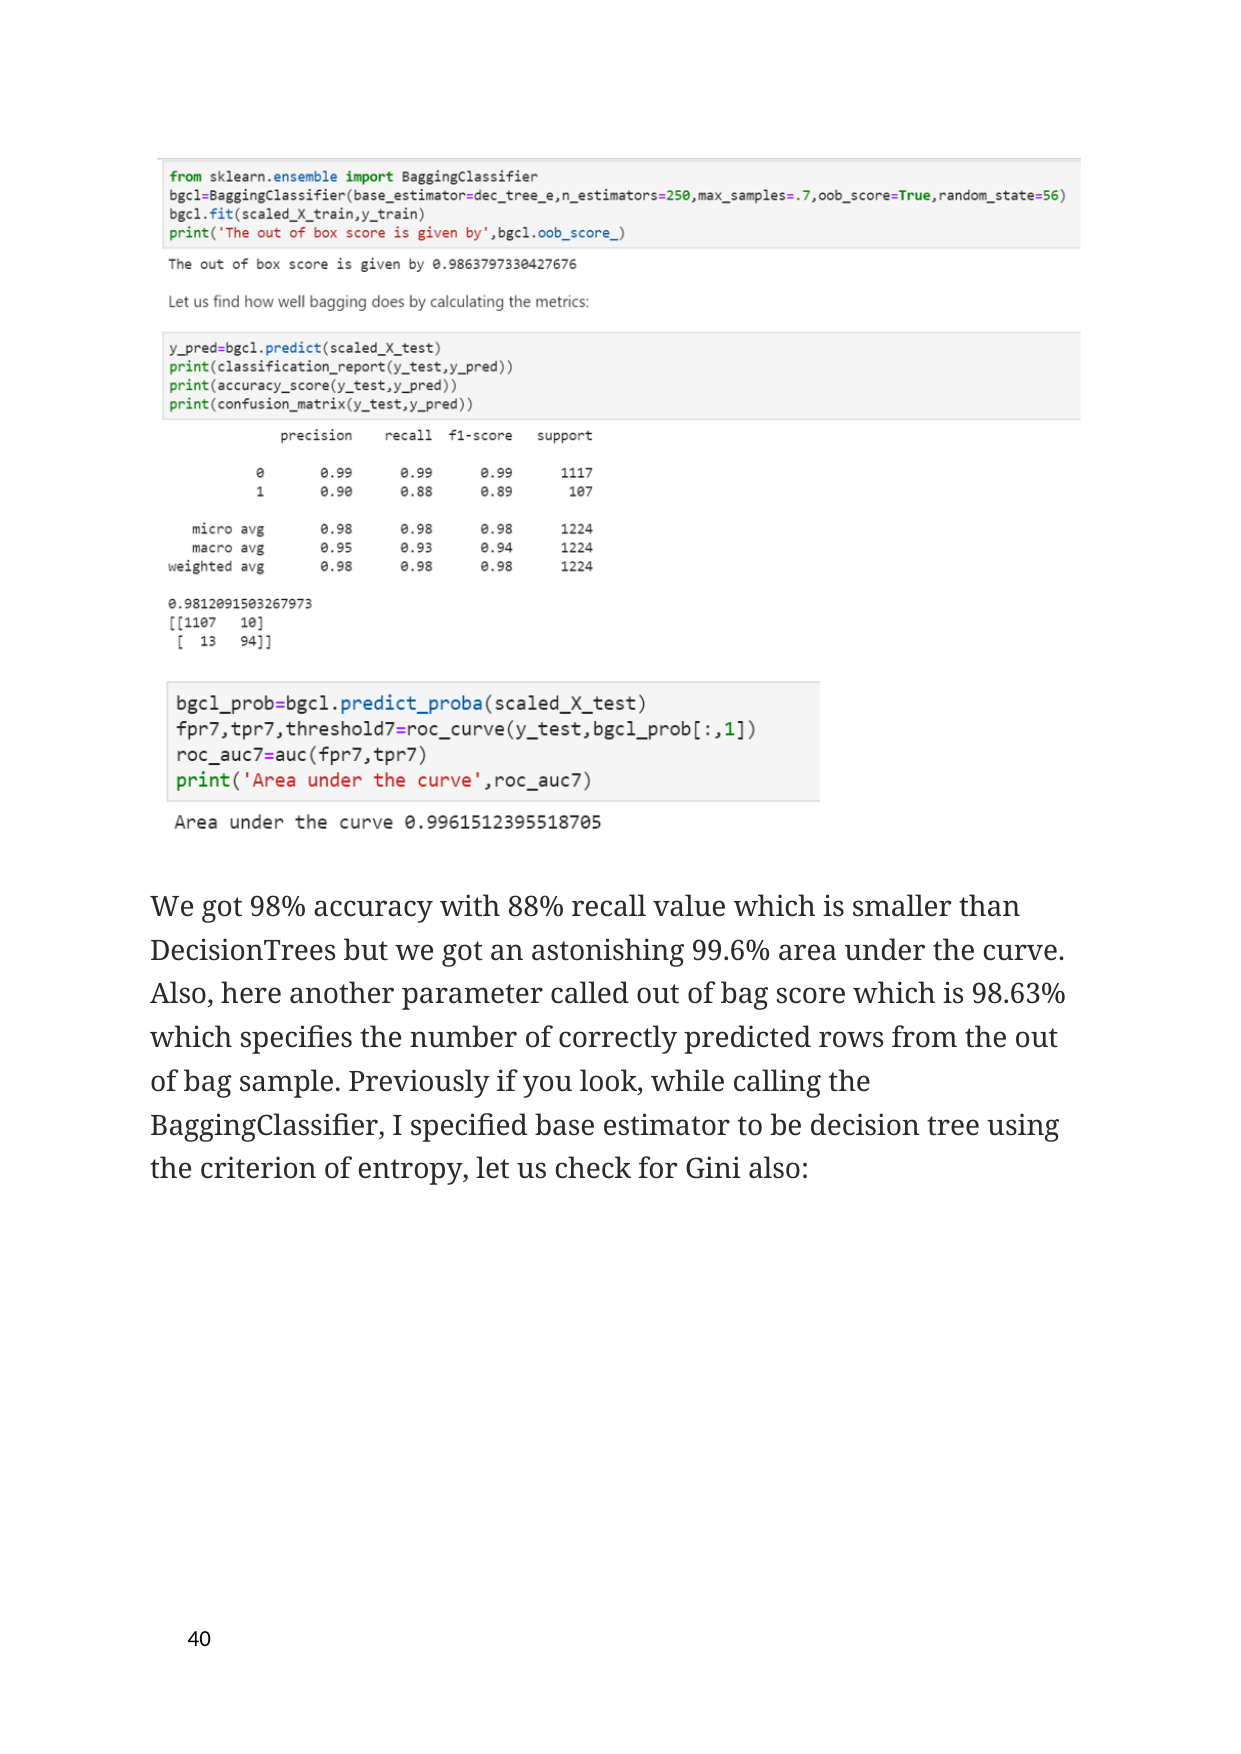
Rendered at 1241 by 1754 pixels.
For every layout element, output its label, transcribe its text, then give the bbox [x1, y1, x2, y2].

picture [150, 150, 1091, 842]
text We got 98% accuracy with 88% recall value which is smaller than DecisionTrees but we got an astonishing 99.6% area under the curve. Also, here another parameter called out of bag score which is 98.63% which specifies the number of correctly predicted rows from the out of bag sample. Previously if you look, while calling the BaggingClassifier, I specified base estimator to be decision tree using the criterion of entropy, let us check for Gini also: [150, 881, 1090, 1187]
